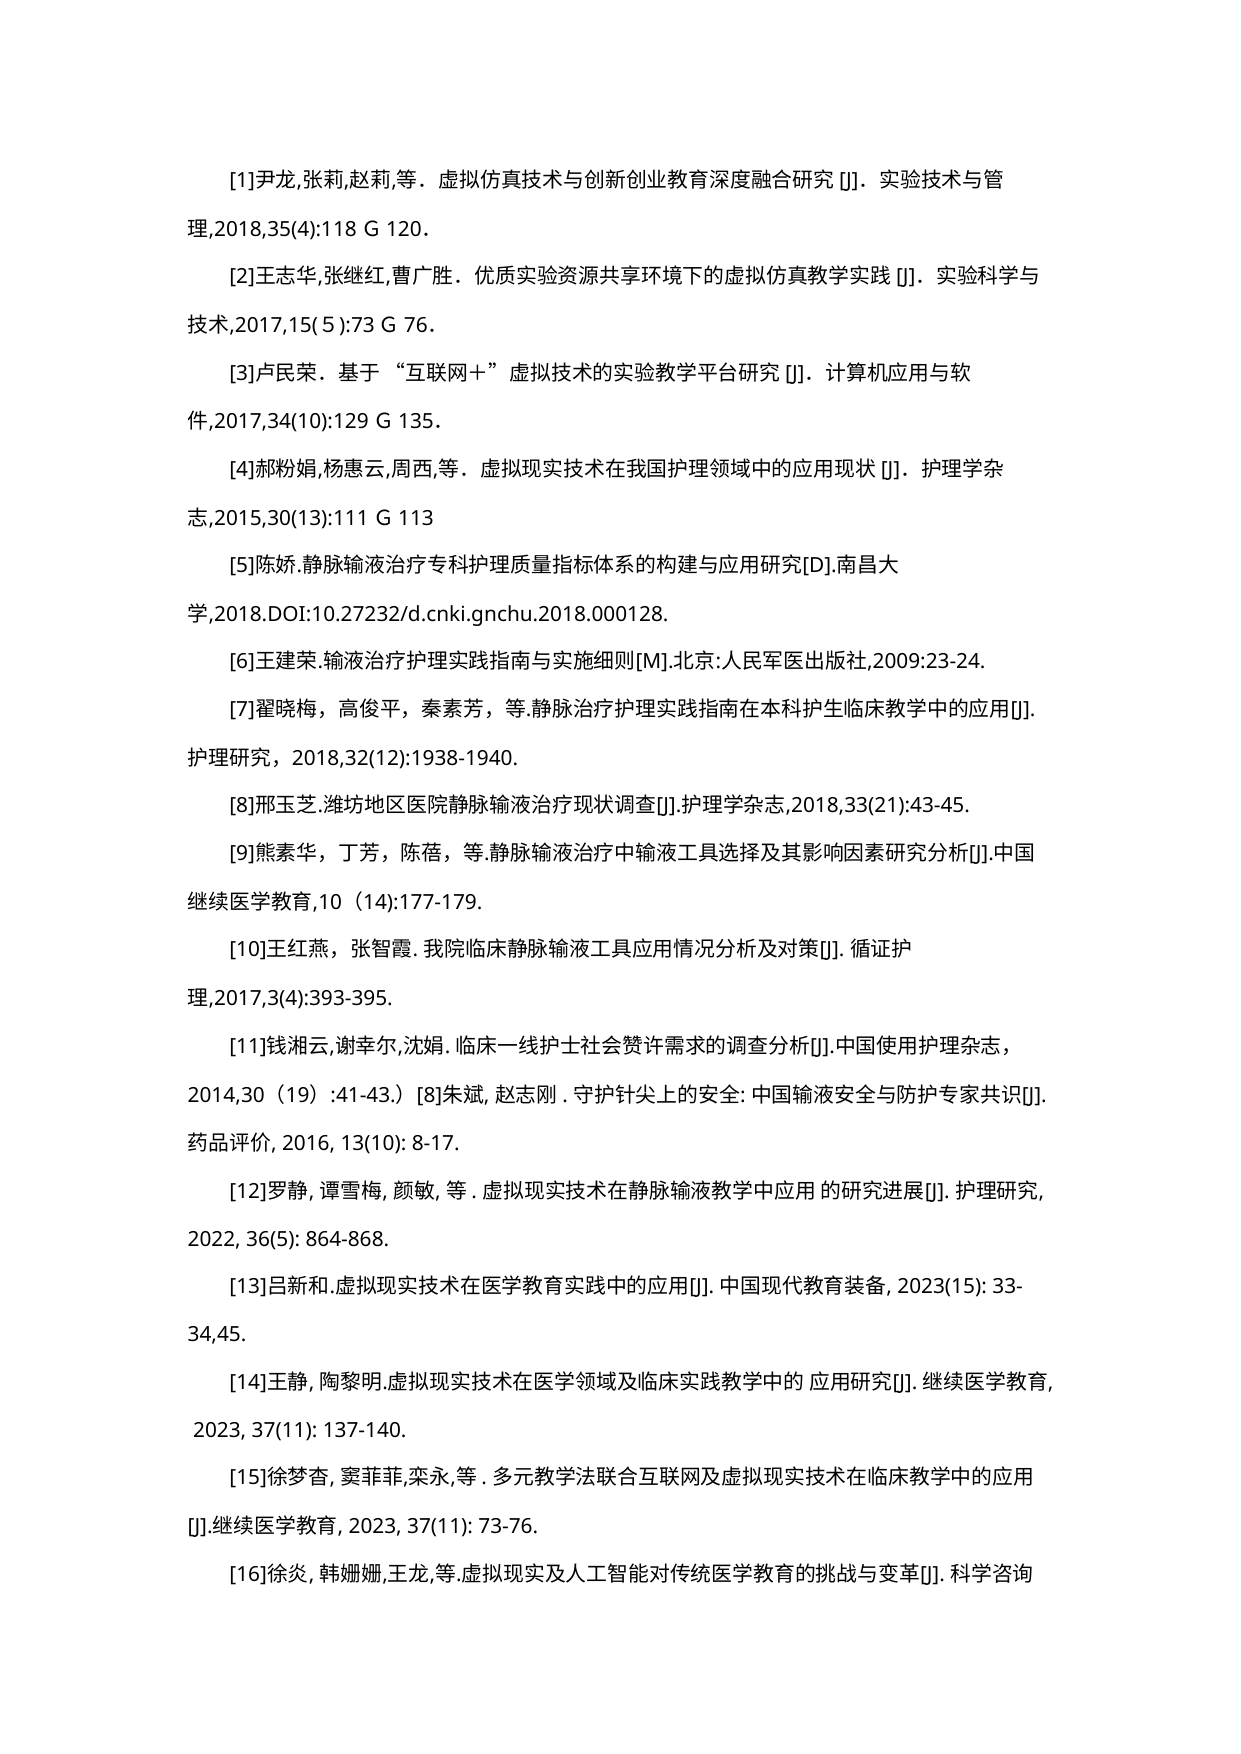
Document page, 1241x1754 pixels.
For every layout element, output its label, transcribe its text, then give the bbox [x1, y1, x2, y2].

text [11]钱湘云,谢幸尔,沈娟. 临床一线护士社会赞许需求的调查分析[J].中国使用护理杂志，2014,30（19）:41-43.）[8]朱斌, 赵志刚 . 守护针尖上的安全: 中国输液安全与防护专家共识[J]. 药品评价, 2016, 13(10): 8-17. [187, 1028, 1053, 1158]
text [12]罗静, 谭雪梅, 颜敏, 等 . 虚拟现实技术在静脉输液教学中应用 的研究进展[J]. 护理研究, 2022, 36(5): 864-868. [187, 1173, 1053, 1254]
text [187, 1556, 1053, 1588]
text [7]翟晓梅，高俊平，秦素芳，等.静脉治疗护理实践指南在本科护生临床教学中的应用[J].护理研究，2018,32(12):1938-1940. [187, 691, 1053, 773]
text [2]王志华,张继红,曹广胜．优质实验资源共享环境下的虚拟仿真教学实践 [J]．实验科学与技术,2017,15(５):73Ｇ76． [187, 258, 1053, 339]
text [3]卢民荣．基于 “互联网＋”虚拟技术的实验教学平台研究 [J]．计算机应用与软件,2017,34(10):129Ｇ135． [187, 355, 1053, 436]
text [5]陈娇.静脉输液治疗专科护理质量指标体系的构建与应用研究[D].南昌大学,2018.DOI:10.27232/d.cnki.gnchu.2018.000128. [187, 547, 1053, 629]
text [13]吕新和.虚拟现实技术在医学教育实践中的应用[J]. 中国现代教育装备, 2023(15): 33-34,45. [187, 1268, 1053, 1350]
text [8]邢玉芝.潍坊地区医院静脉输液治疗现状调查[J].护理学杂志,2018,33(21):43-45. [187, 788, 1053, 820]
text [1]尹龙,张莉,赵莉,等．虚拟仿真技术与创新创业教育深度融合研究 [J]．实验技术与管理,2018,35(4):118Ｇ120． [187, 162, 1053, 243]
text [6]王建荣.输液治疗护理实践指南与实施细则[M].北京:人民军医出版社,2009:23-24. [187, 644, 1053, 676]
text [9]熊素华，丁芳，陈蓓，等.静脉输液治疗中输液工具选择及其影响因素研究分析[J].中国继续医学教育,10（14):177-179. [187, 835, 1053, 917]
text [4]郝粉娟,杨惠云,周西,等．虚拟现实技术在我国护理领域中的应用现状 [J]．护理学杂志,2015,30(13):111Ｇ113 [187, 451, 1053, 532]
text [10]王红燕，张智霞. 我院临床静脉输液工具应用情况分析及对策[J]. 循证护理,2017,3(4):393-395. [187, 932, 1053, 1013]
text [14]王静, 陶黎明.虚拟现实技术在医学领域及临床实践教学中的 应用研究[J]. 继续医学教育, 2023, 37(11): 137-140. [187, 1364, 1053, 1445]
text [15]徐梦杳, 窦菲菲,栾永,等 . 多元教学法联合互联网及虚拟现实技术在临床教学中的应用[J].继续医学教育, 2023, 37(11): 73-76. [187, 1459, 1053, 1541]
